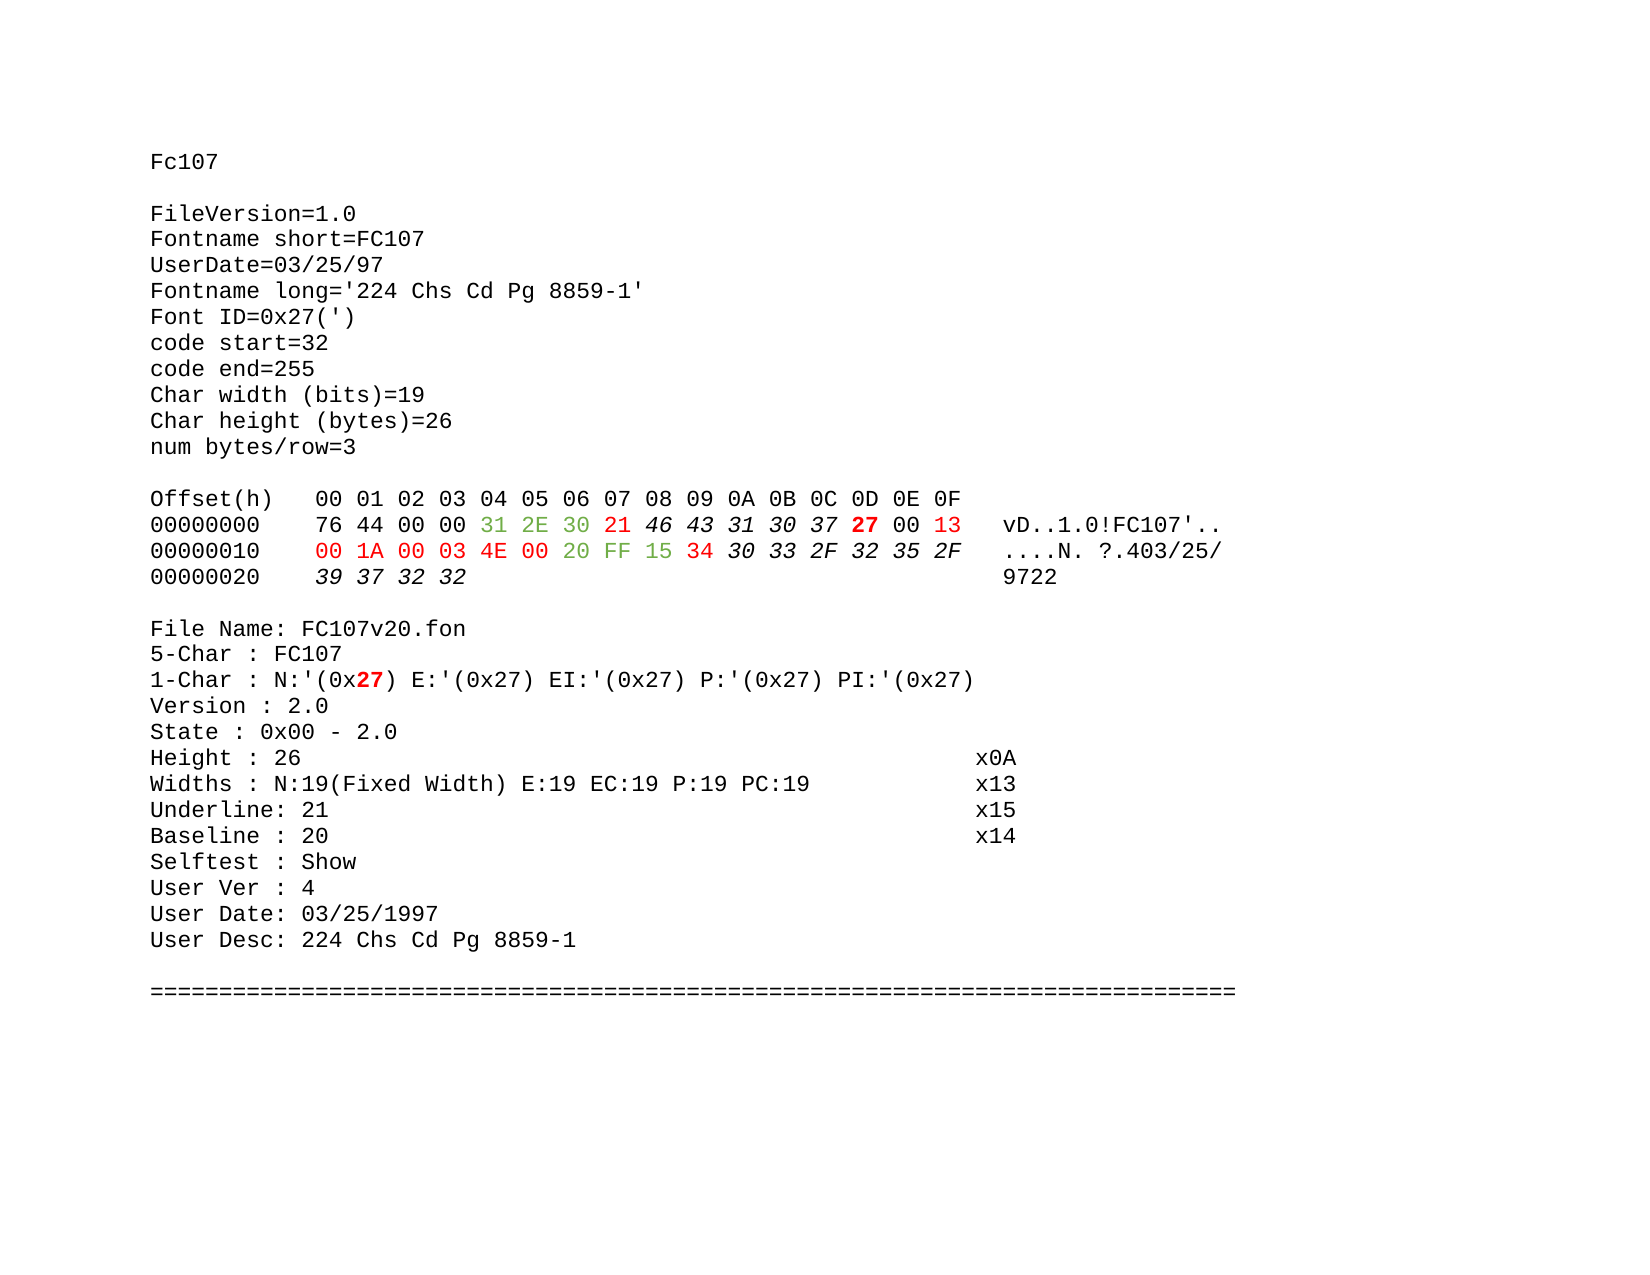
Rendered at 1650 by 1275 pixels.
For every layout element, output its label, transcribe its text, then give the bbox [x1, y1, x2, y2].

text User Desc: 224 Chs Cd Pg 8859-1 [150, 928, 1500, 954]
text Char height (bytes)=26 [150, 409, 1500, 435]
text Char width (bits)=19 [150, 383, 1500, 409]
text Baseline : 20 x14 [150, 824, 1500, 850]
text code end=255 [150, 357, 1500, 383]
text Fontname short=FC107 [150, 228, 1500, 254]
text 00000000 76 44 00 00 31 2E 30 21 46 43 31 30 37 27 00 13 vD..1.0!FC107'.. [150, 513, 1500, 539]
text File Name: FC107v20.fon [150, 617, 1500, 643]
text User Date: 03/25/1997 [150, 902, 1500, 928]
text Version : 2.0 [150, 695, 1500, 721]
text num bytes/row=3 [150, 435, 1500, 461]
text Height : 26 x0A [150, 747, 1500, 772]
text code start=32 [150, 332, 1500, 357]
text Offset(h) 00 01 02 03 04 05 06 07 08 09 0A 0B 0C 0D 0E 0F [150, 487, 1500, 513]
text User Ver : 4 [150, 876, 1500, 902]
text 1-Char : N:'(0x27) E:'(0x27) EI:'(0x27) P:'(0x27) PI:'(0x27) [150, 669, 1500, 695]
text 5-Char : FC107 [150, 643, 1500, 669]
text FileVersion=1.0 [150, 202, 1500, 228]
text =============================================================================== [150, 980, 1500, 1006]
text 00000020 39 37 32 32 9722 [150, 565, 1500, 591]
text Fontname long='224 Chs Cd Pg 8859-1' [150, 280, 1500, 306]
text Selftest : Show [150, 850, 1500, 876]
text Underline: 21 x15 [150, 798, 1500, 824]
text Widths : N:19(Fixed Width) E:19 EC:19 P:19 PC:19 x13 [150, 772, 1500, 798]
text Font ID=0x27(') [150, 306, 1500, 332]
text State : 0x00 - 2.0 [150, 721, 1500, 747]
text 00000010 00 1A 00 03 4E 00 20 FF 15 34 30 33 2F 32 35 2F ....N. ?.403/25/ [150, 539, 1500, 565]
text Fc107 [150, 150, 1500, 176]
text UserDate=03/25/97 [150, 254, 1500, 280]
